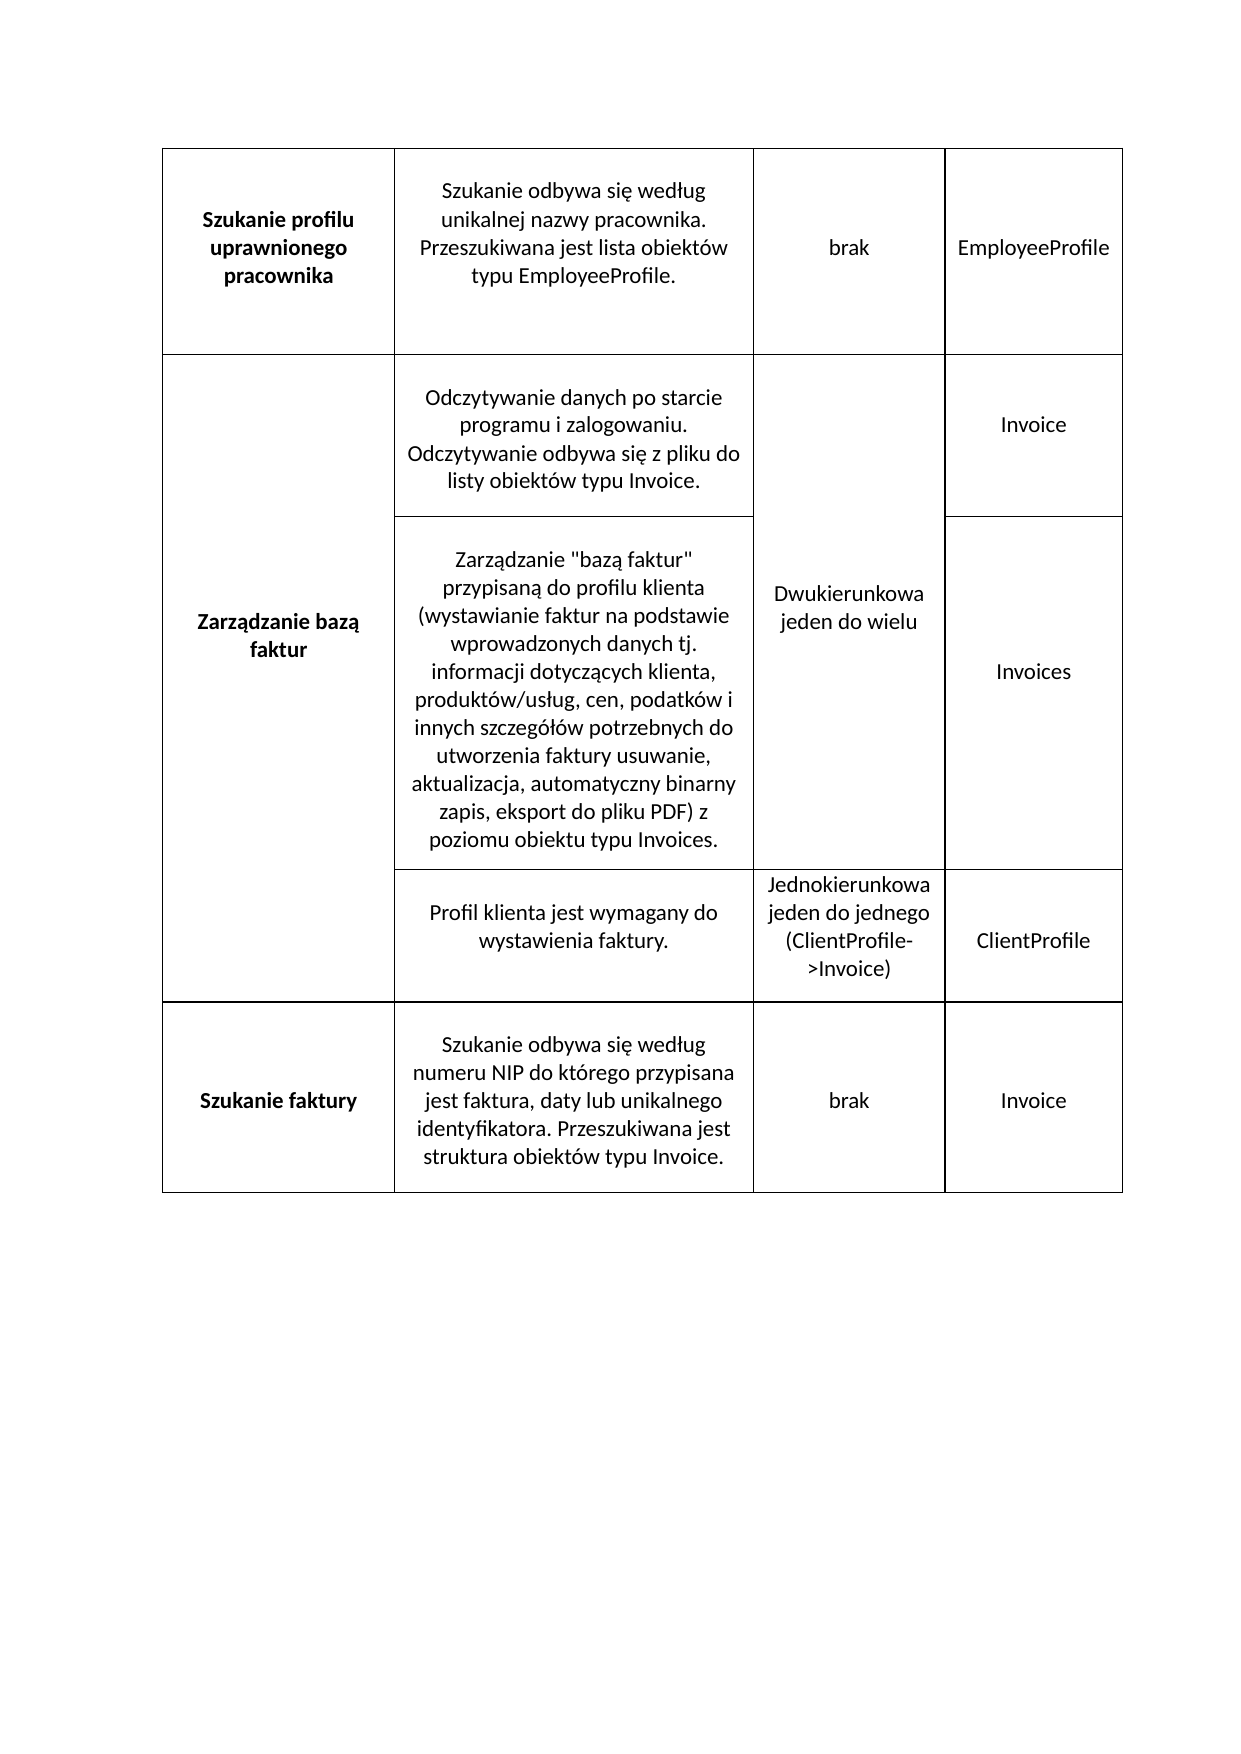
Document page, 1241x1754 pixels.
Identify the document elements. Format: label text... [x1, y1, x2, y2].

table_cell EmployeeProfile [946, 149, 1122, 353]
table_cell brak [754, 1003, 944, 1192]
table_cell Jednokierunkowa jeden do jednego (ClientProfile->Invoice) [754, 870, 944, 1001]
table_cell Szukanie odbywa się według unikalnej nazwy pracownika. Przeszukiwana jest lista obiektów typu EmployeeProfile. [395, 149, 753, 353]
table_cell Dwukierunkowa jeden do wielu [754, 355, 944, 869]
table_cell Zarządzanie "bazą faktur" przypisaną do profilu klienta (wystawianie faktur na podstawie wprowadzonych danych tj. informacji dotyczących klienta, produktów/usług, cen, podatków i innych szczegółów potrzebnych do utworzenia faktury usuwanie, aktualizacja, automatyczny binarny zapis, eksport do pliku PDF) z poziomu obiektu typu Invoices. [395, 517, 753, 869]
table_cell Odczytywanie danych po starcie programu i zalogowaniu. Odczytywanie odbywa się z pliku do listy obiektów typu Invoice. [395, 355, 753, 516]
table_cell Invoice [946, 355, 1122, 516]
table_cell Szukanie faktury [163, 1003, 394, 1192]
table_cell Profil klienta jest wymagany do wystawienia faktury. [395, 870, 753, 1001]
table_cell Szukanie profilu uprawnionego pracownika [163, 149, 394, 353]
table_cell Invoices [946, 517, 1122, 869]
table_cell Szukanie odbywa się według numeru NIP do którego przypisana jest faktura, daty lub unikalnego identyfikatora. Przeszukiwana jest struktura obiektów typu Invoice. [395, 1003, 753, 1192]
table_cell brak [754, 149, 944, 353]
table_cell ClientProfile [946, 870, 1122, 1001]
table_cell Invoice [946, 1003, 1122, 1192]
table_cell Zarządzanie bazą faktur [163, 355, 394, 1001]
